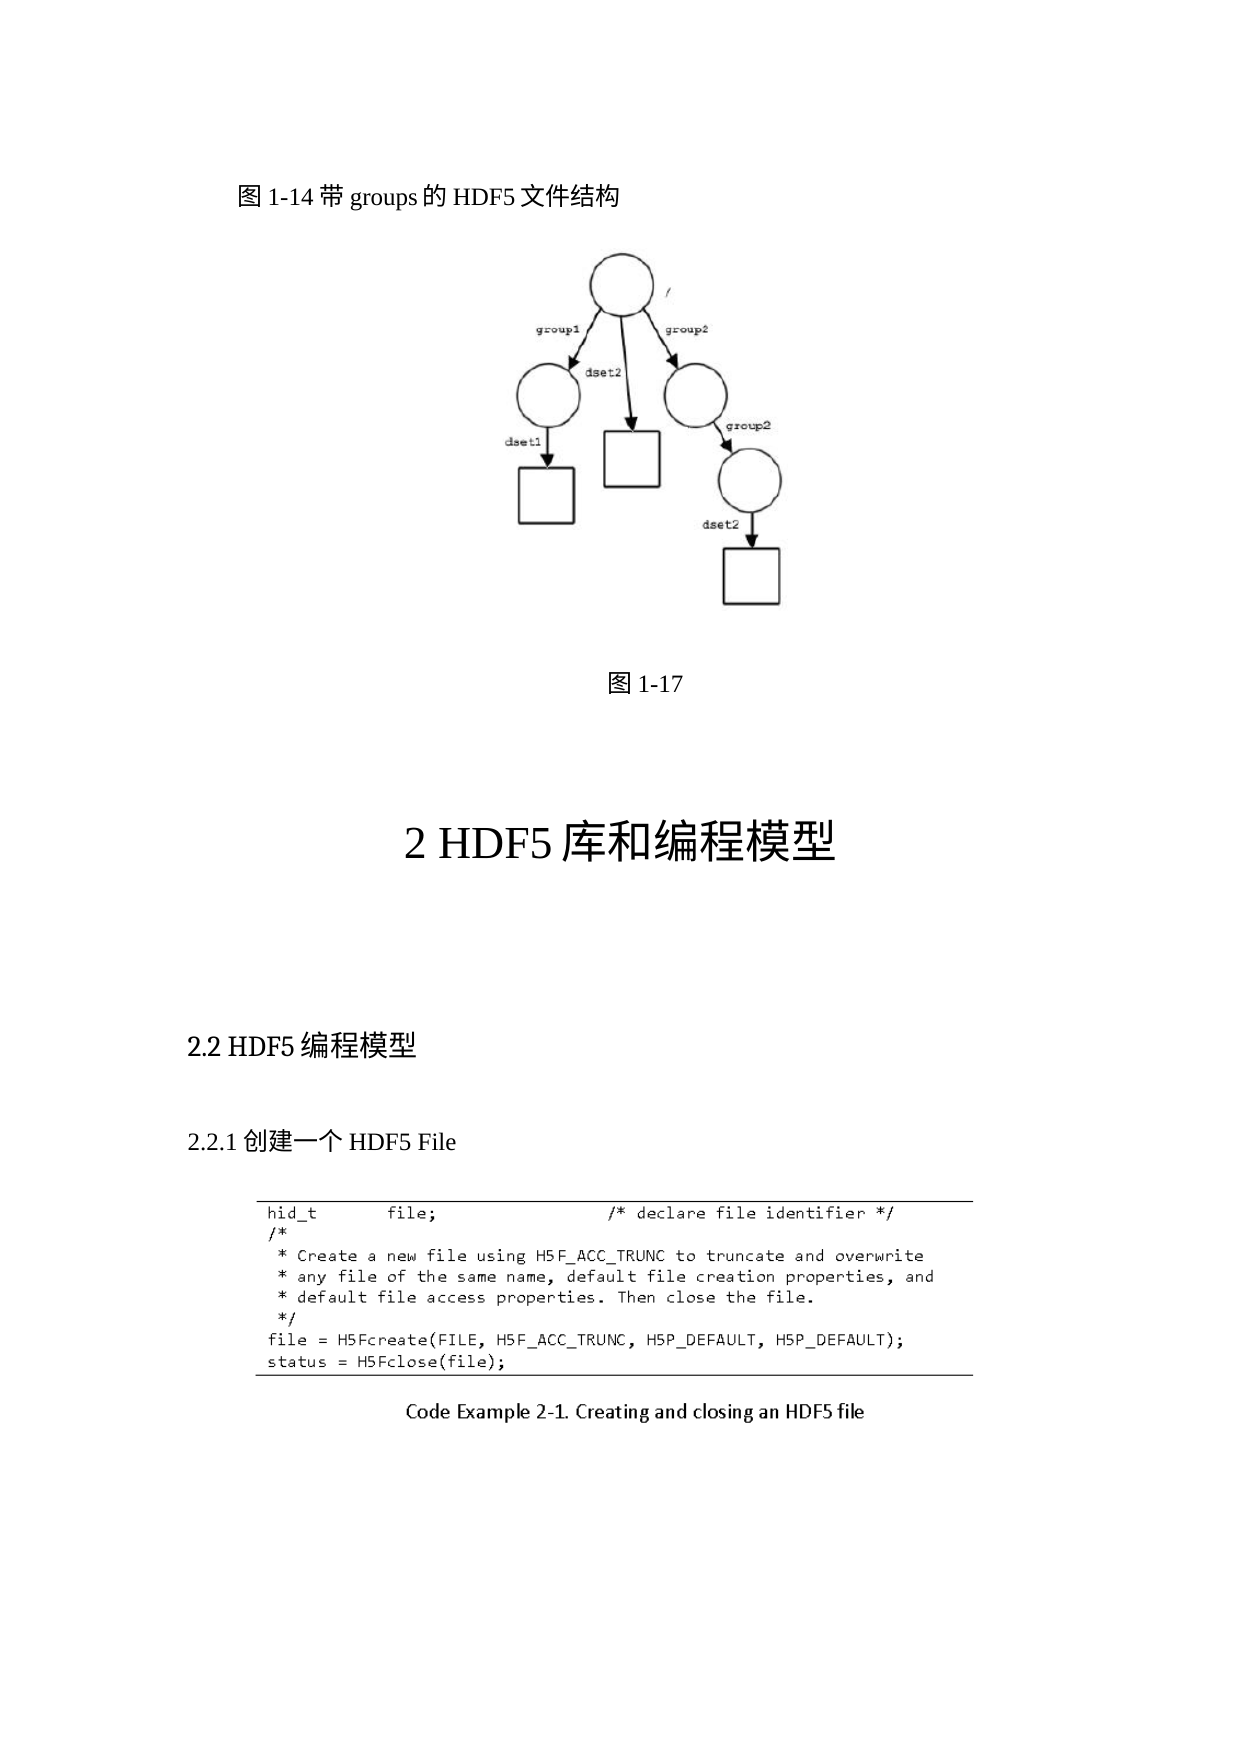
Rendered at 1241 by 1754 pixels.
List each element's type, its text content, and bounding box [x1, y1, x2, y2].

text 图1-17 [187, 649, 1053, 714]
text 2.2.1 创建一个HDF5 File [187, 1107, 1053, 1172]
subtitle 2 HDF5库和编程模型 [187, 790, 1053, 887]
text 图1-14 带groups的HDF5文件结构 [187, 162, 1053, 227]
subtitle 2.2 HDF5编程模型 [187, 1011, 1053, 1076]
